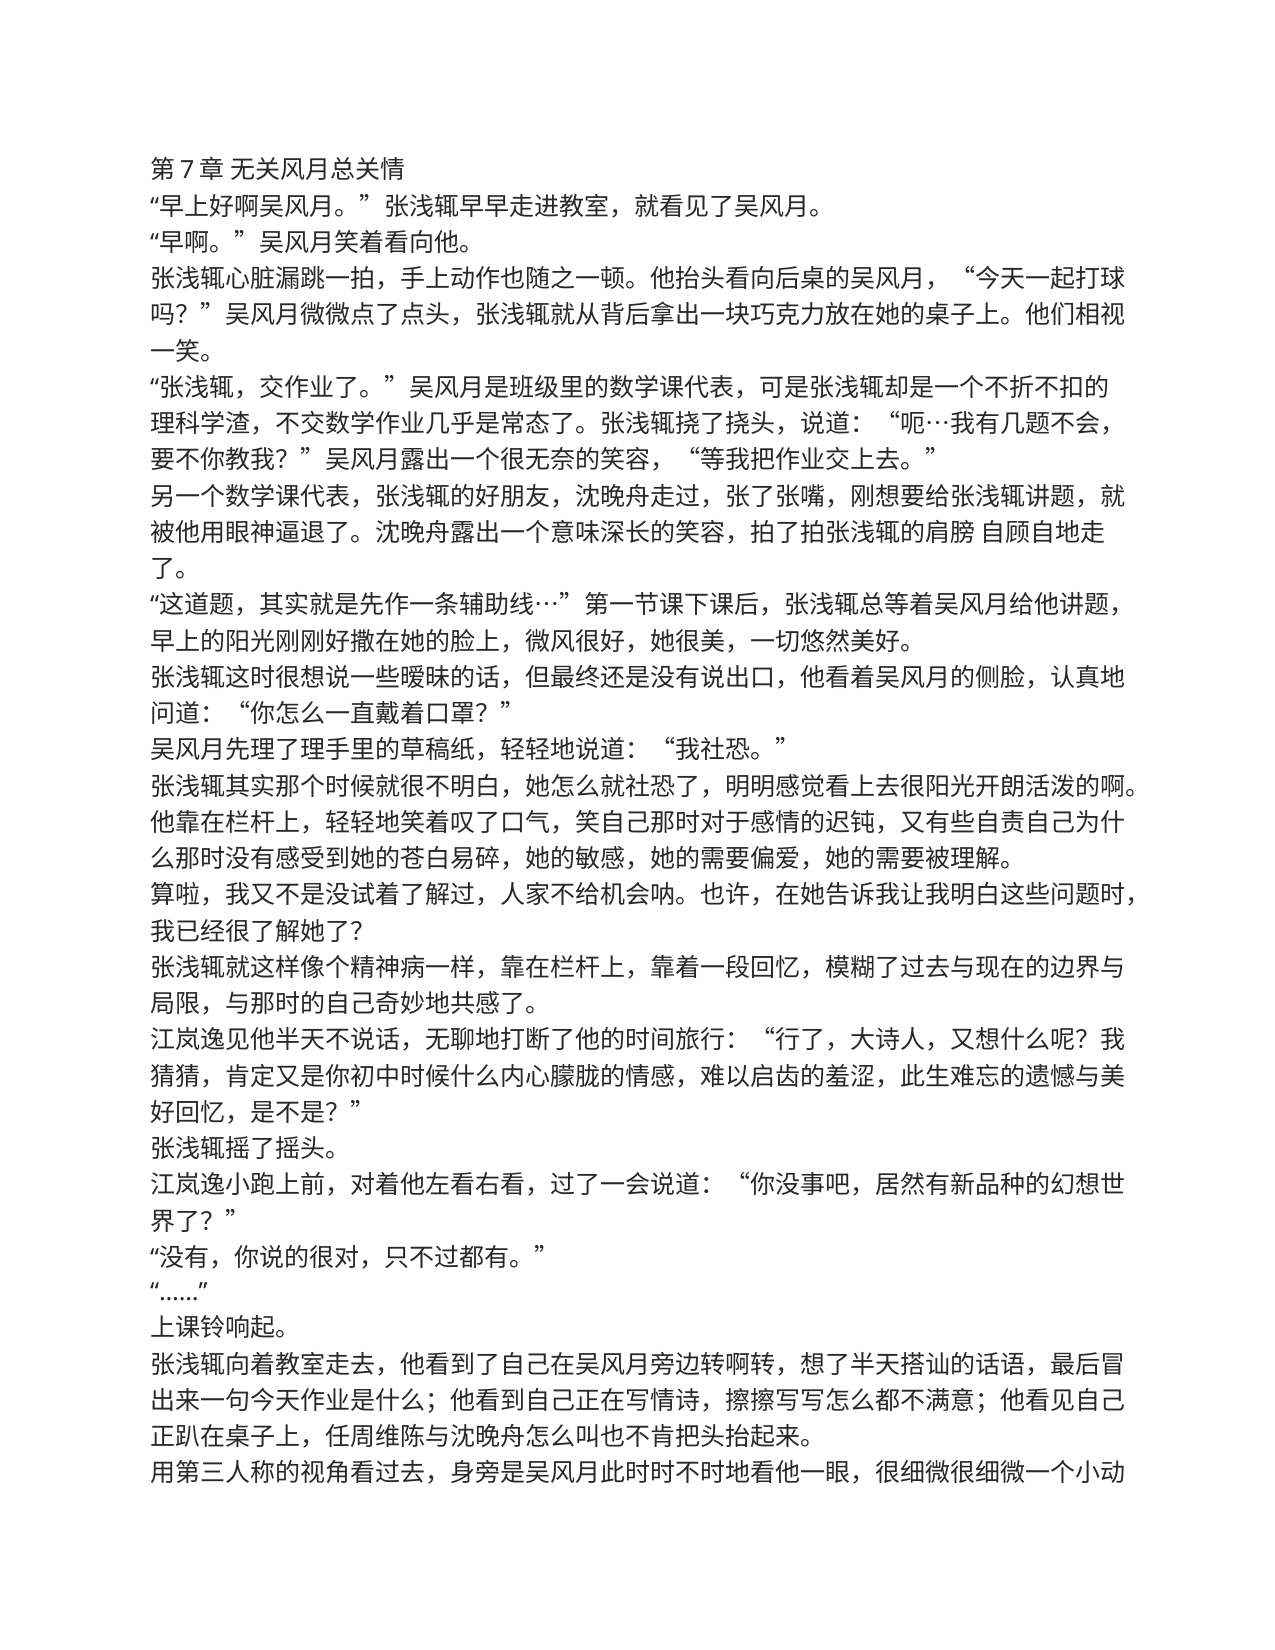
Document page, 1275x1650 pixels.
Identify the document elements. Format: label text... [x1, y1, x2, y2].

text “这道题，其实就是先作一条辅助线…”第一节课下课后，张浅辄总等着吴风月给他讲题，早上的阳光刚刚好撒在她的脸上，微风很好，她很美，一切悠然美好。 [150, 559, 1125, 627]
text 算啦，我又不是没试着了解过，人家不给机会呐。也许，在她告诉我让我明白这些问题时，我已经很了解她了？ [150, 865, 1125, 933]
text 用第三人称的视角看过去，身旁是吴风月此时时不时地看他一眼，很细微很细微一个小动作，他却真的读出了那份担心。 [150, 1410, 1125, 1478]
text 第7章 无关风月总关情 [150, 150, 1125, 184]
text “早上好啊吴风月。”张浅辄早早走进教室，就看见了吴风月。 [150, 184, 1125, 218]
text 另一个数学课代表，张浅辄的好朋友，沈晚舟走过，张了张嘴，刚想要给张浅辄讲题，就被他用眼神逼退了。沈晚舟露出一个意味深长的笑容，拍了拍张浅辄的肩膀 自顾自地走了。 [150, 457, 1125, 559]
text 张浅辄其实那个时候就很不明白，她怎么就社恐了，明明感觉看上去很阳光开朗活泼的啊。 [150, 729, 1125, 797]
text “张浅辄，交作业了。”吴风月是班级里的数学课代表，可是张浅辄却是一个不折不扣的理科学渣，不交数学作业几乎是常态了。张浅辄挠了挠头，说道：“呃…我有几题不会，要不你教我？”吴风月露出一个很无奈的笑容，“等我把作业交上去。” [150, 354, 1125, 457]
text “早啊。”吴风月笑着看向他。 [150, 218, 1125, 252]
text 吴风月先理了理手里的草稿纸，轻轻地说道：“我社恐。” [150, 695, 1125, 729]
text 上课铃响起。 [150, 1274, 1125, 1308]
text “……” [150, 1240, 1125, 1274]
text 江岚逸小跑上前，对着他左看右看，过了一会说道：“你没事吧，居然有新品种的幻想世界了？” [150, 1138, 1125, 1206]
text 张浅辄就这样像个精神病一样，靠在栏杆上，靠着一段回忆，模糊了过去与现在的边界与局限，与那时的自己奇妙地共感了。 [150, 933, 1125, 1002]
text 他靠在栏杆上，轻轻地笑着叹了口气，笑自己那时对于感情的迟钝，又有些自责自己为什么那时没有感受到她的苍白易碎，她的敏感，她的需要偏爱，她的需要被理解。 [150, 797, 1125, 865]
text 张浅辄向着教室走去，他看到了自己在吴风月旁边转啊转，想了半天搭讪的话语，最后冒出来一句今天作业是什么；他看到自己正在写情诗，擦擦写写怎么都不满意；他看见自己正趴在桌子上，任周维陈与沈晚舟怎么叫也不肯把头抬起来。 [150, 1308, 1125, 1410]
text 张浅辄这时很想说一些暧昧的话，但最终还是没有说出口，他看着吴风月的侧脸，认真地问道：“你怎么一直戴着口罩？” [150, 627, 1125, 695]
text 张浅辄心脏漏跳一拍，手上动作也随之一顿。他抬头看向后桌的吴风月，“今天一起打球吗？”吴风月微微点了点头，张浅辄就从背后拿出一块巧克力放在她的桌子上。他们相视一笑。 [150, 252, 1125, 354]
text “没有，你说的很对，只不过都有。” [150, 1206, 1125, 1240]
text 江岚逸见他半天不说话，无聊地打断了他的时间旅行：“行了，大诗人，又想什么呢？我猜猜，肯定又是你初中时候什么内心朦胧的情感，难以启齿的羞涩，此生难忘的遗憾与美好回忆，是不是？” [150, 1002, 1125, 1104]
text 张浅辄摇了摇头。 [150, 1104, 1125, 1138]
